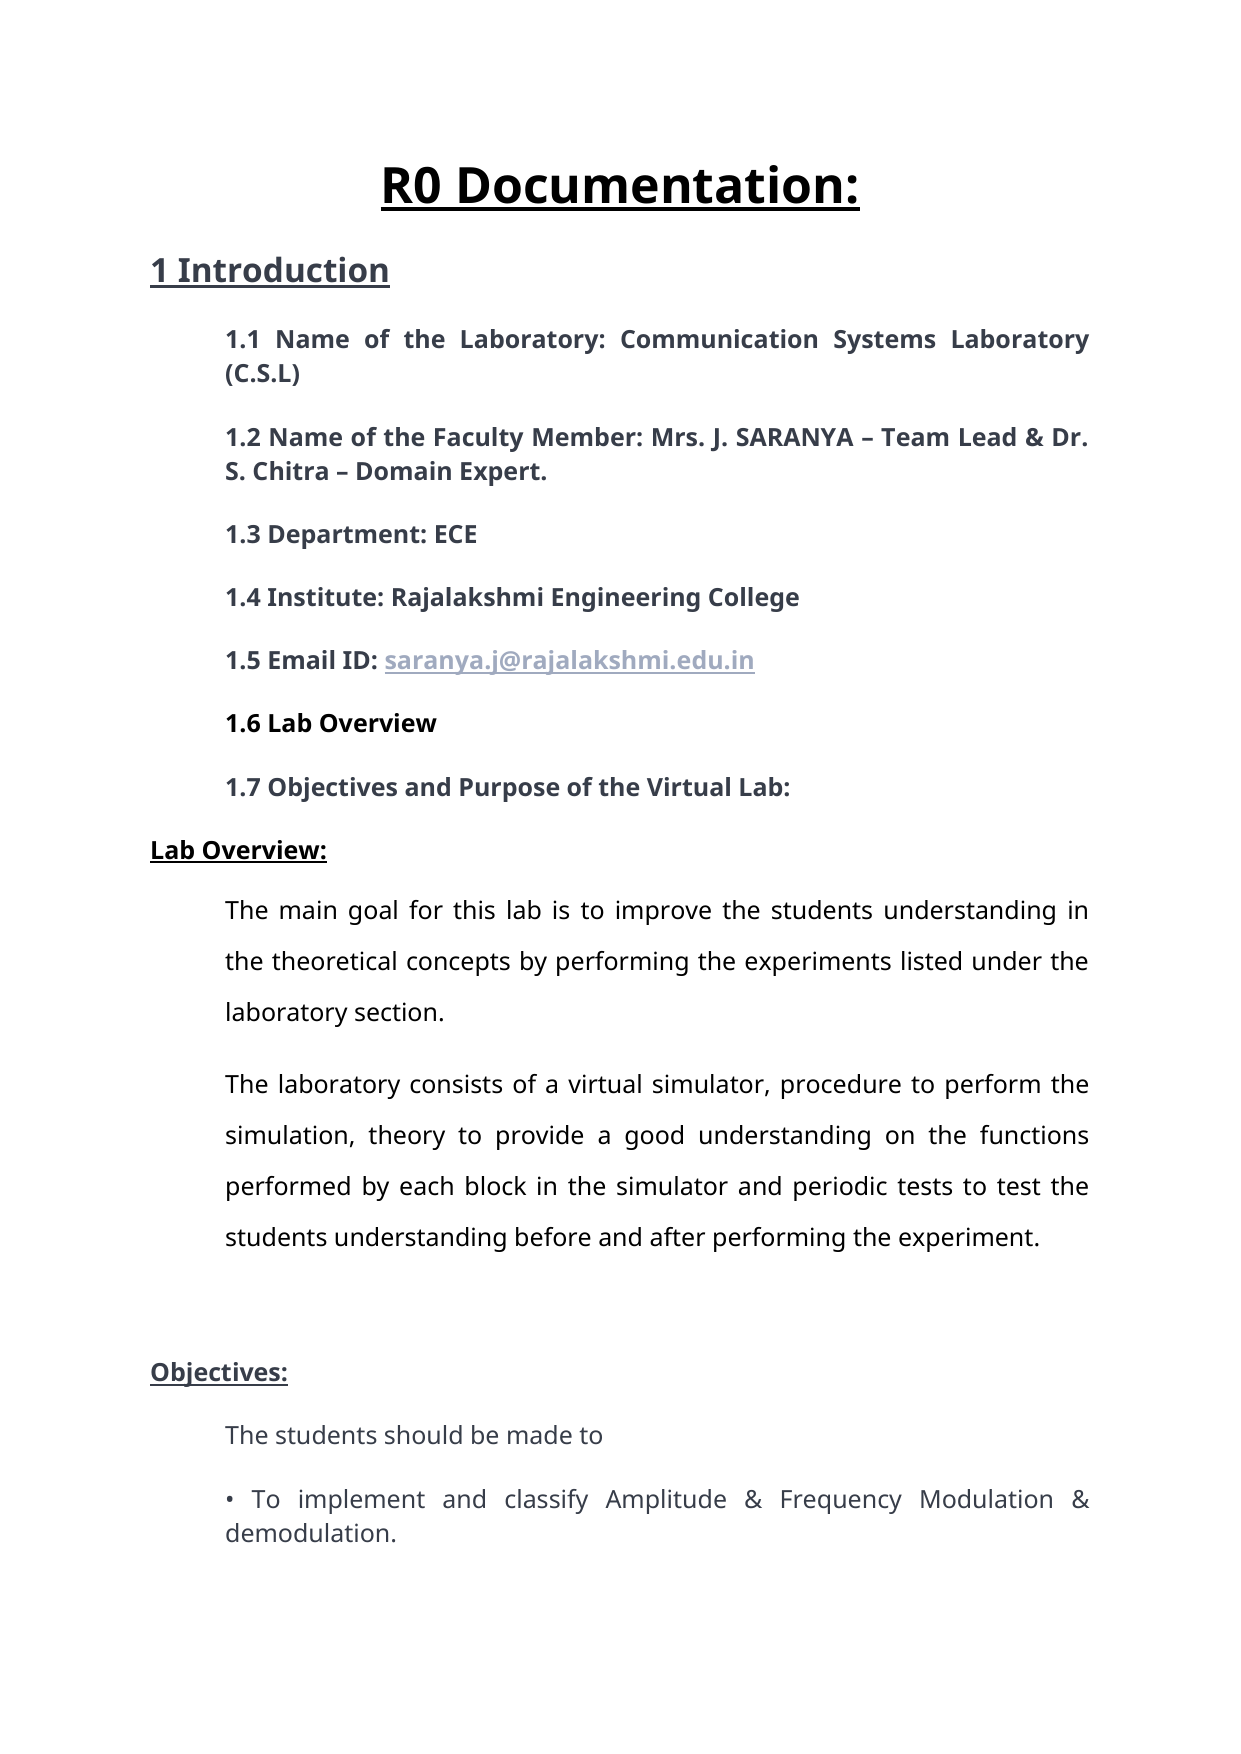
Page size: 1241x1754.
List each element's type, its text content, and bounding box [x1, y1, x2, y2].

text The laboratory consists of a virtual simulator, procedure to perform the simulation, theory to provide a good understanding on the functions performed by each block in the simulator and periodic tests to test the students understanding before and after performing the experiment. [225, 1067, 1090, 1254]
text The main goal for this lab is to improve the students understanding in the theoretical concepts by performing the experiments listed under the laboratory section. [225, 893, 1090, 1029]
text The students should be made to [150, 1418, 1090, 1452]
text • To implement and classify Amplitude & Frequency Modulation & demodulation. [225, 1481, 1090, 1549]
text 1.6 Lab Overview [150, 706, 1090, 740]
text Objectives: [150, 1355, 1090, 1389]
text 1.3 Department: ECE [150, 516, 1090, 551]
text 1.1 Name of the Laboratory: Communication Systems Laboratory (C.S.L) [225, 322, 1090, 390]
text 1.2 Name of the Faculty Member: Mrs. J. SARANYA – Team Lead & Dr. S. Chitra – Domain Expert. [225, 419, 1090, 487]
text 1.4 Institute: Rajalakshmi Engineering College [150, 580, 1090, 614]
text Lab Overview: [150, 833, 1090, 867]
text 1.5 Email ID: saranya.j@rajalakshmi.edu.in [150, 643, 1090, 677]
subtitle R0 Documentation: [150, 150, 1090, 218]
text 1 Introduction [150, 247, 1090, 293]
text 1.7 Objectives and Purpose of the Virtual Lab: [150, 769, 1090, 803]
